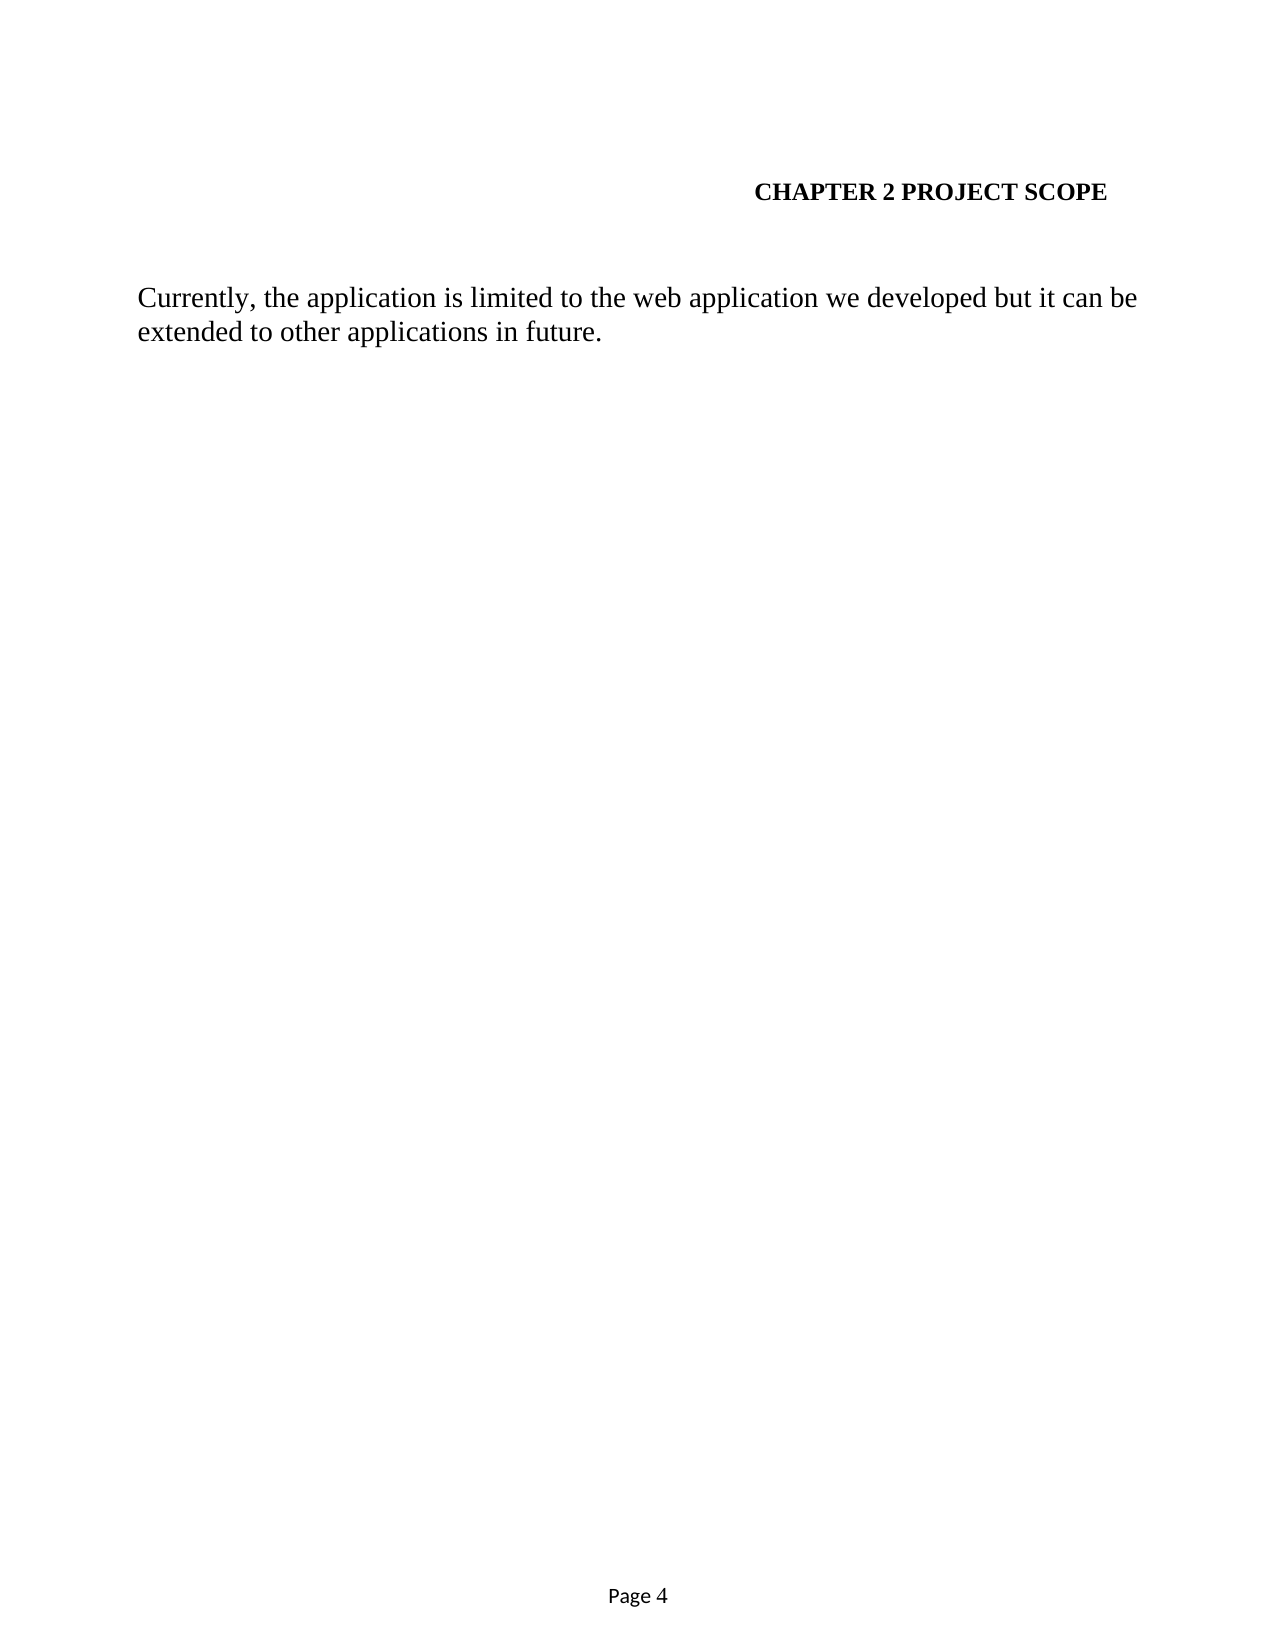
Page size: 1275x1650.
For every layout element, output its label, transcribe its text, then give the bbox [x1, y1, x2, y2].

subtitle CHAPTER 2 PROJECT SCOPE [754, 177, 1187, 205]
text Currently, the application is limited to the web application we developed but it can be extended to other applications in future. [137, 281, 1187, 347]
